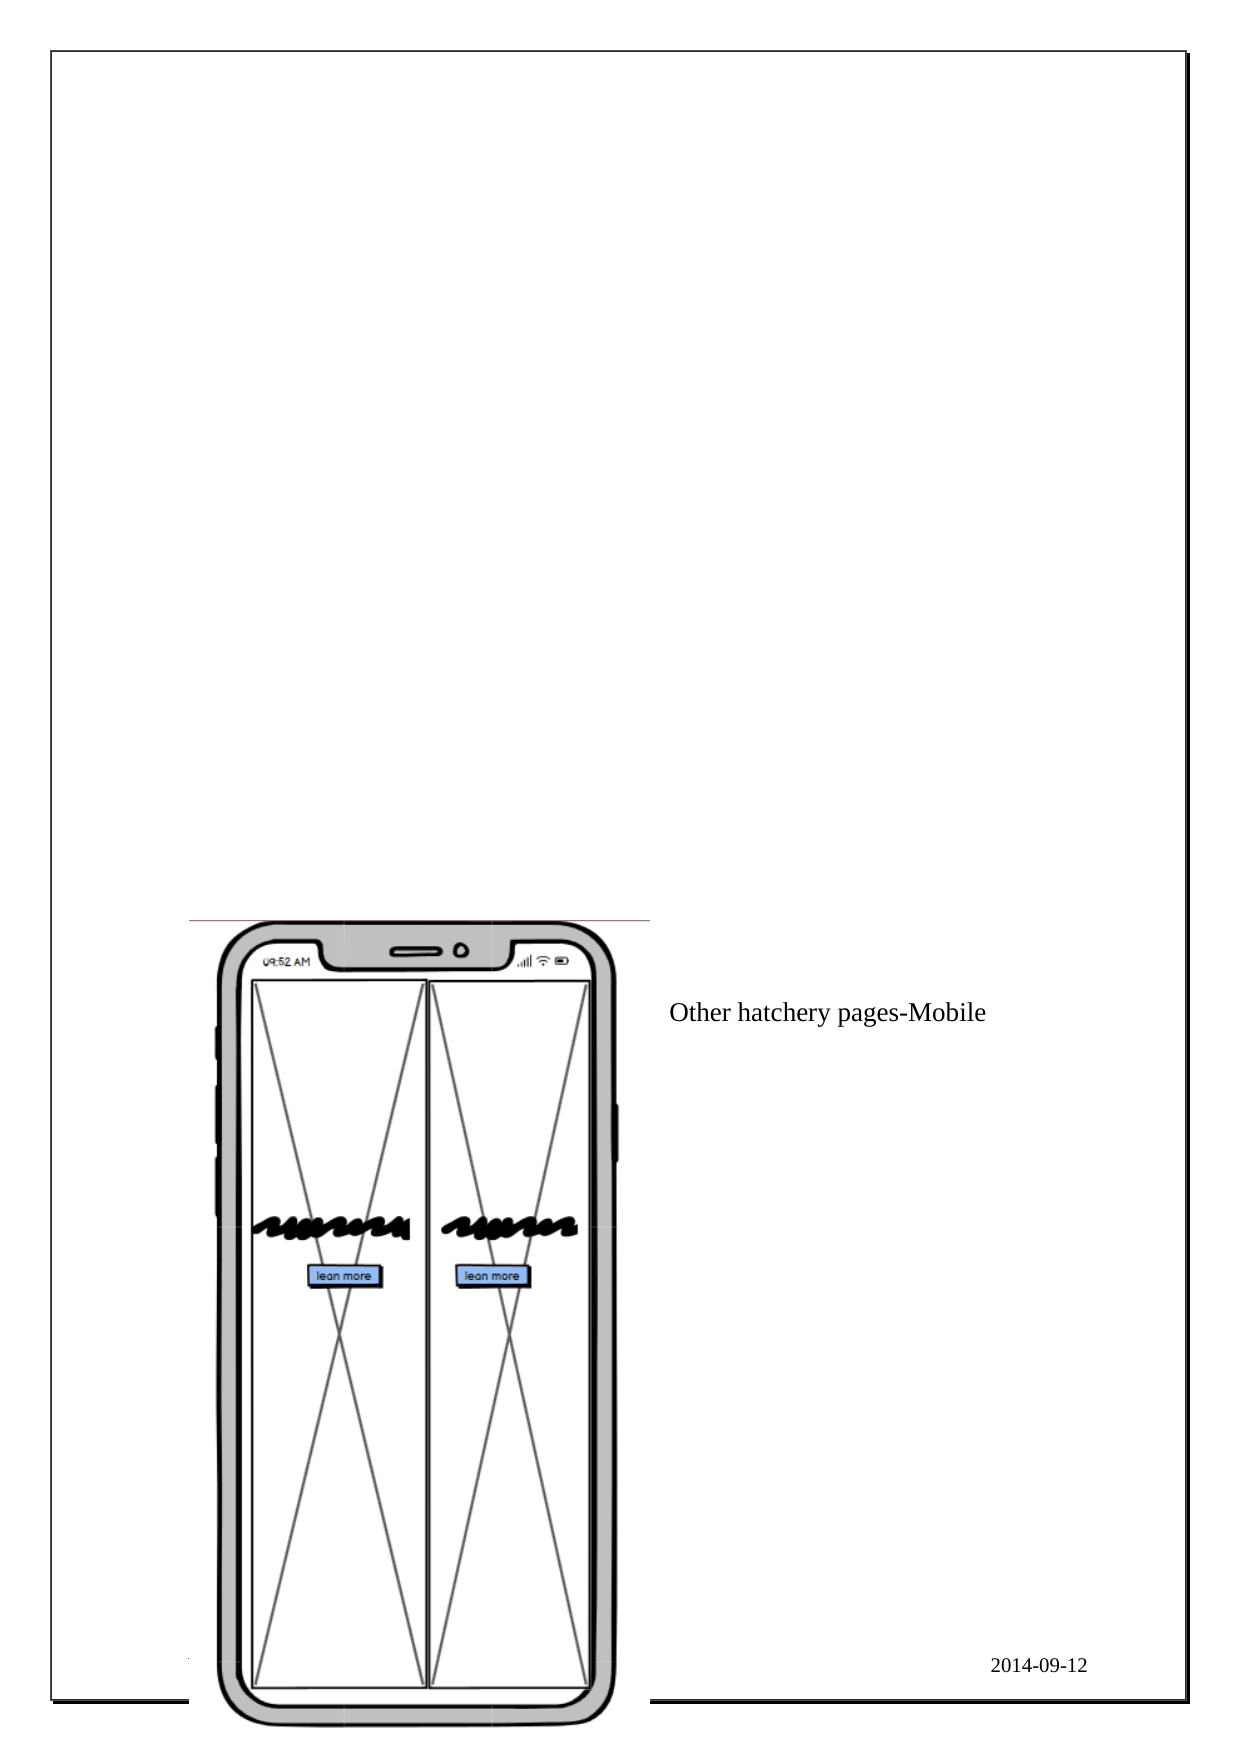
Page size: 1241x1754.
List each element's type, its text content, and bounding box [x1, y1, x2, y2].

subtitle Other hatchery pages-Mobile [651, 996, 1087, 1028]
picture [187, 920, 651, 1751]
